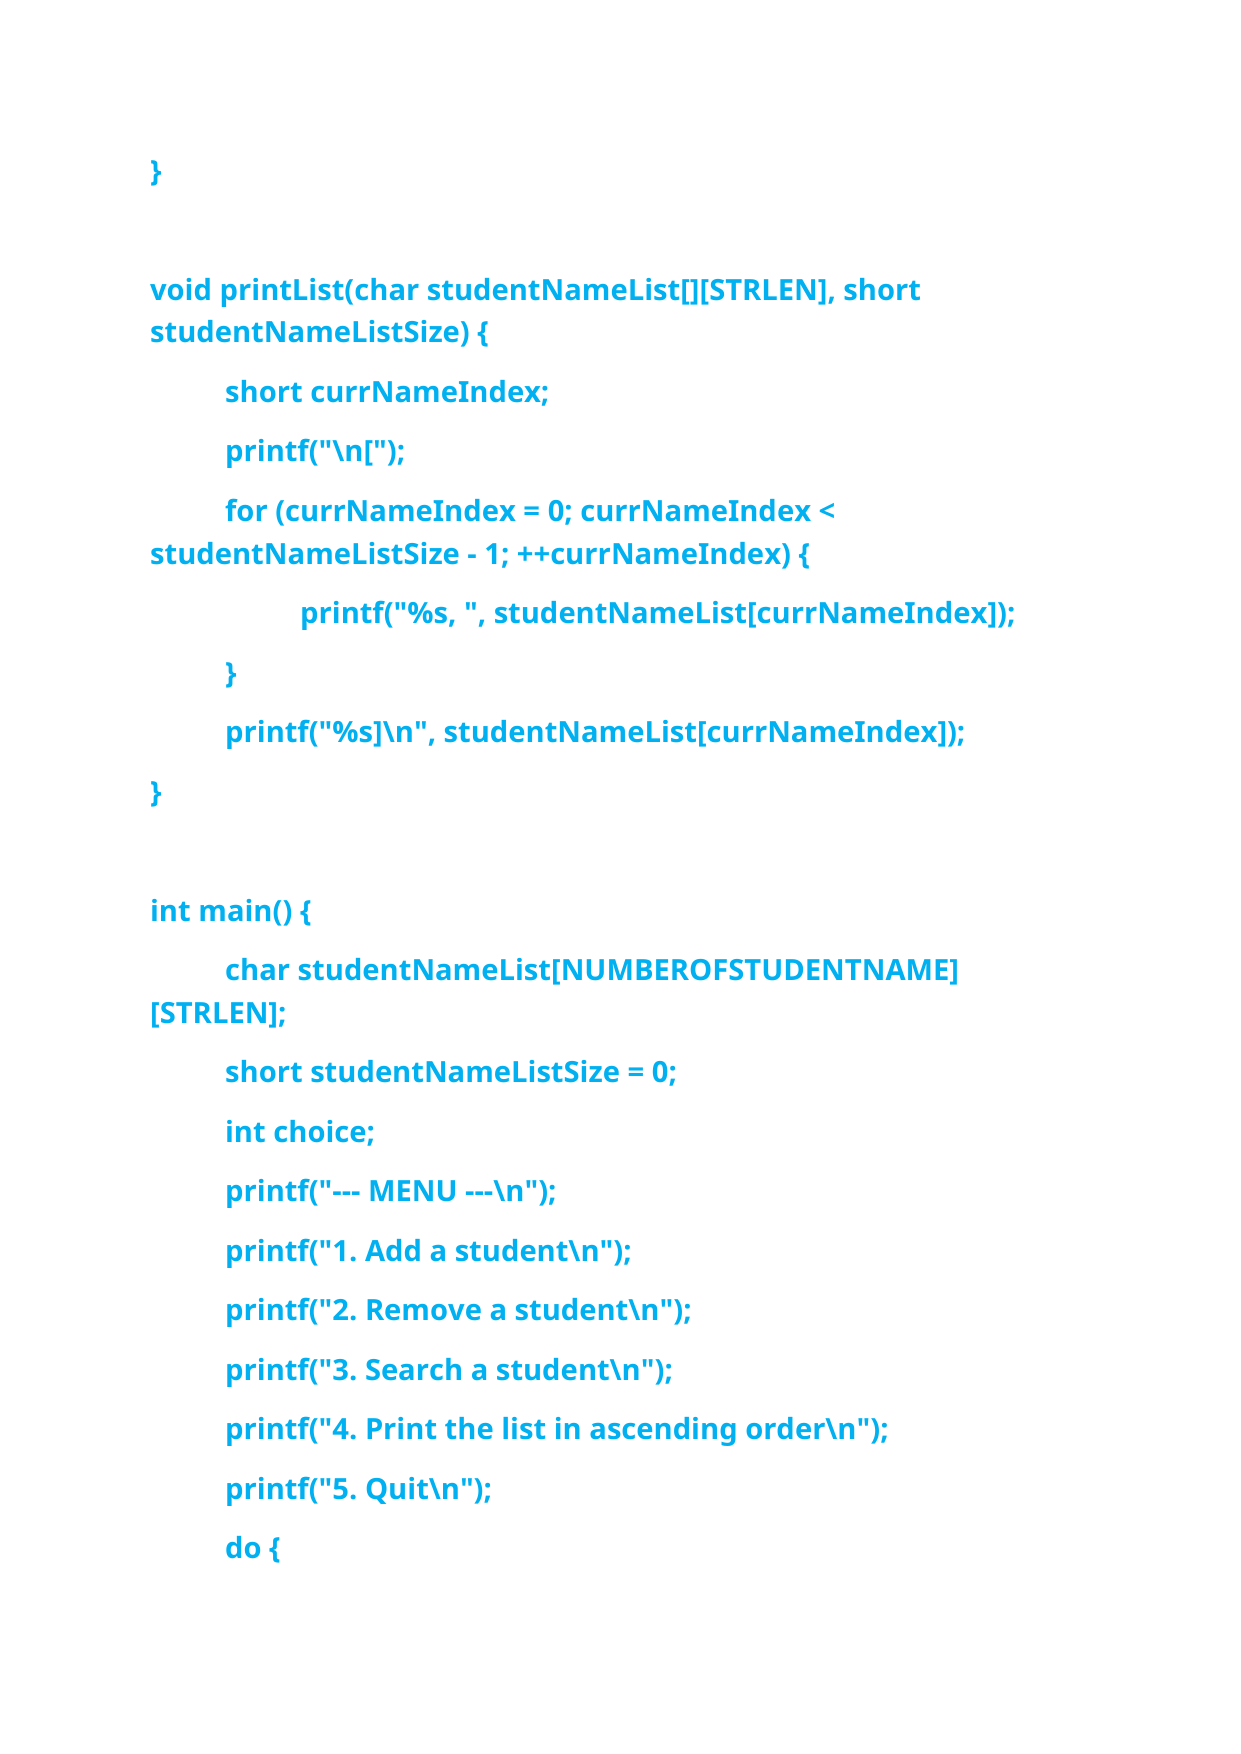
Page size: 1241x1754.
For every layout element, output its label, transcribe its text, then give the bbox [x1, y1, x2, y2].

text } [150, 652, 1090, 692]
text printf("3. Search a student\n"); [150, 1349, 1090, 1389]
text printf("5. Quit\n"); [150, 1468, 1090, 1508]
text printf("4. Print the list in ascending order\n"); [150, 1408, 1090, 1448]
text printf("%s, ", studentNameList[currNameIndex]); [150, 592, 1090, 632]
text int choice; [150, 1111, 1090, 1151]
text printf("2. Remove a student\n"); [150, 1289, 1090, 1329]
text printf("1. Add a student\n"); [150, 1230, 1090, 1270]
text } [150, 150, 1090, 190]
text printf("\n["); [150, 431, 1090, 470]
text short currNameIndex; [150, 371, 1090, 411]
text void printList(char studentNameList[][STRLEN], short studentNameListSize) { [150, 269, 1090, 351]
text char studentNameList[NUMBEROFSTUDENTNAME][STRLEN]; [150, 949, 1090, 1032]
text for (currNameIndex = 0; currNameIndex < studentNameListSize - 1; ++currNameIndex) { [150, 490, 1090, 573]
text } [150, 771, 1090, 811]
text printf("--- MENU ---\n"); [150, 1171, 1090, 1210]
text printf("%s]\n", studentNameList[currNameIndex]); [150, 711, 1090, 751]
text short studentNameListSize = 0; [150, 1052, 1090, 1091]
text do { [150, 1527, 1090, 1567]
text int main() { [150, 890, 1090, 929]
